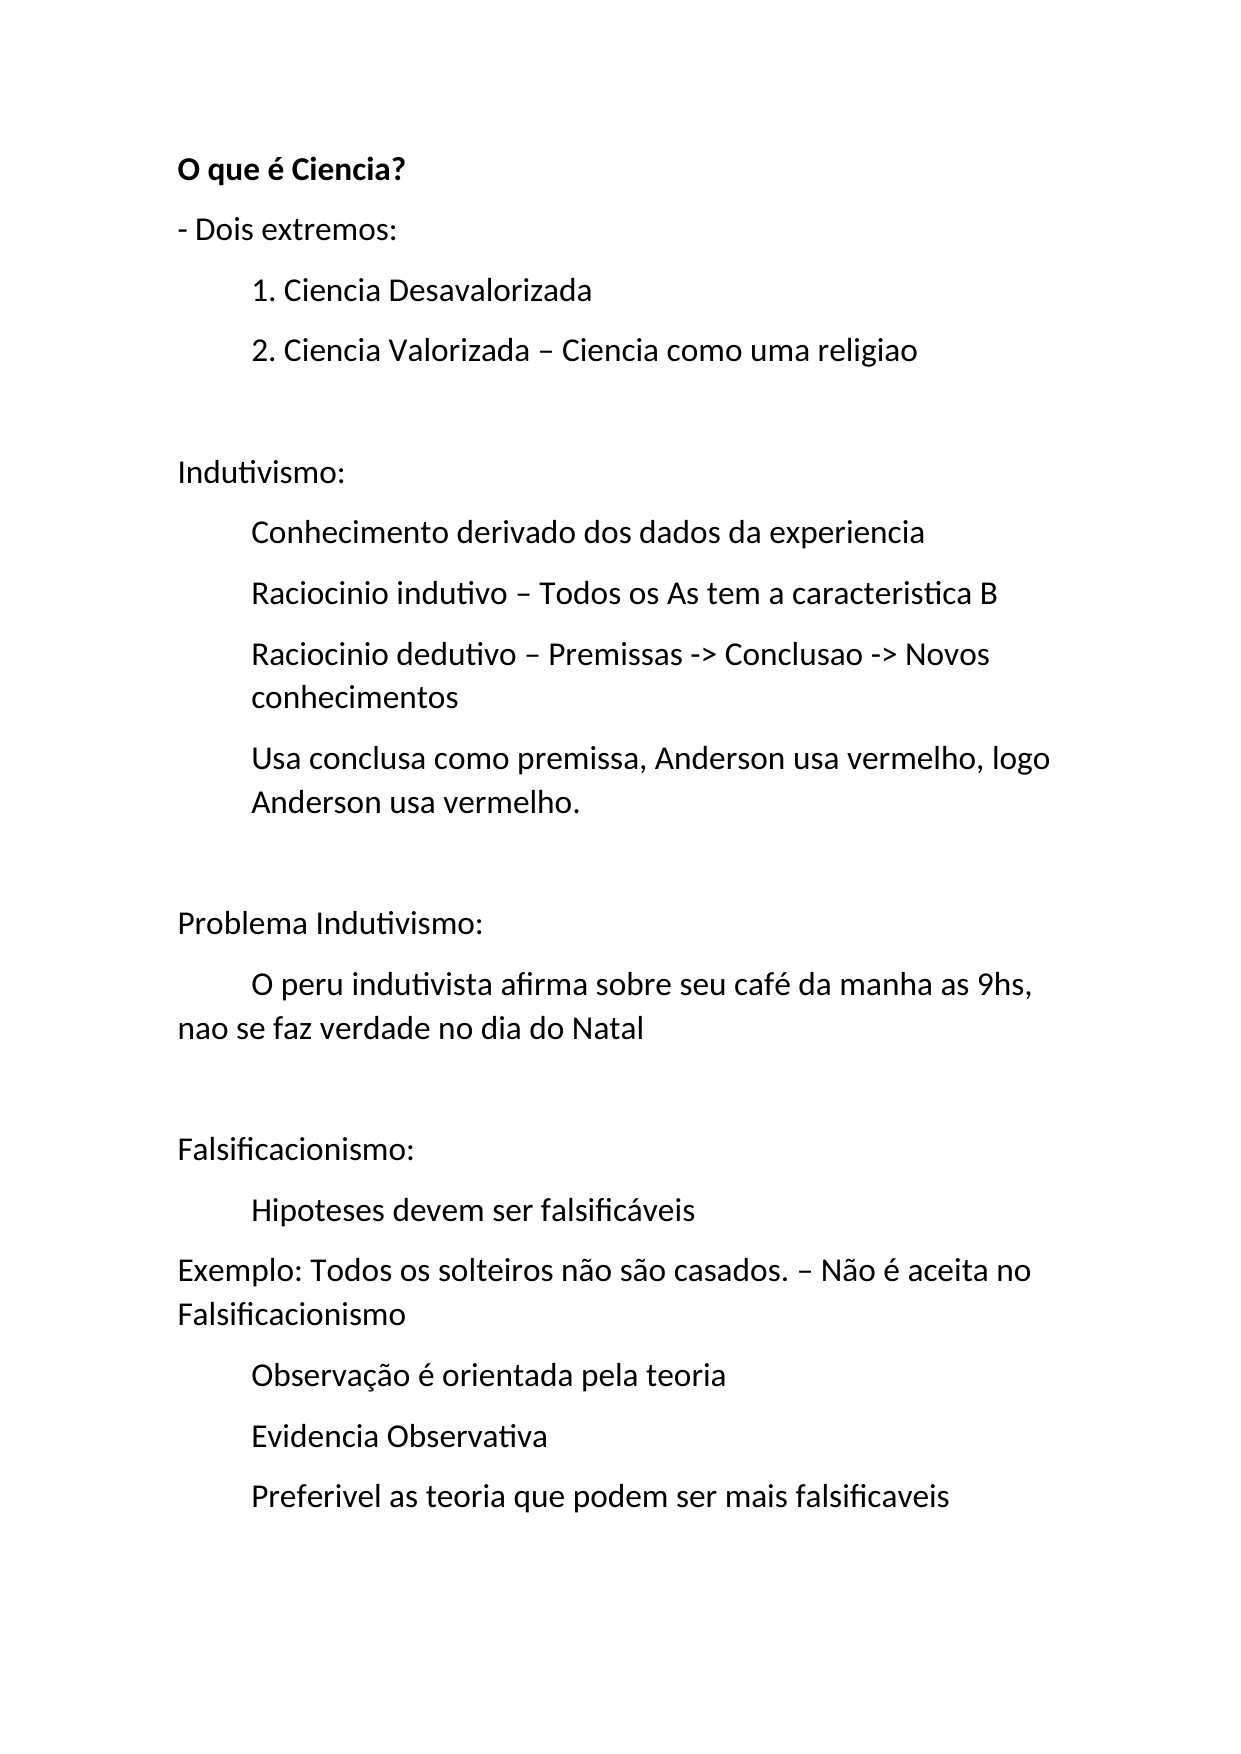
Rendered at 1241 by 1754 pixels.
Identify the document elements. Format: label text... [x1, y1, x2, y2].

text Raciocinio indutivo – Todos os As tem a caracteristica B [177, 572, 1063, 613]
text Indutivismo: [177, 451, 1063, 491]
text O peru indutivista afirma sobre seu café da manha as 9hs, nao se faz verdade no dia do Natal [177, 963, 1063, 1048]
text - Dois extremos: [177, 208, 1063, 249]
text Hipoteses devem ser falsificáveis [177, 1189, 1063, 1229]
text 2. Ciencia Valorizada – Ciencia como uma religiao [177, 329, 1063, 370]
text O que é Ciencia? [177, 148, 1063, 188]
text Exemplo: Todos os solteiros não são casados. – Não é aceita no Falsificacionismo [177, 1249, 1063, 1334]
text Observação é orientada pela teoria [177, 1354, 1063, 1395]
text Problema Indutivismo: [177, 902, 1063, 943]
text Raciocinio dedutivo – Premissas -> Conclusao -> Novos conhecimentos [251, 633, 1063, 717]
text Evidencia Observativa [177, 1415, 1063, 1455]
text 1. Ciencia Desavalorizada [177, 269, 1063, 309]
text Falsificacionismo: [177, 1128, 1063, 1169]
text Conhecimento derivado dos dados da experiencia [177, 511, 1063, 552]
text Preferivel as teoria que podem ser mais falsificaveis [177, 1475, 1063, 1516]
text Usa conclusa como premissa, Anderson usa vermelho, logo Anderson usa vermelho. [251, 737, 1063, 822]
